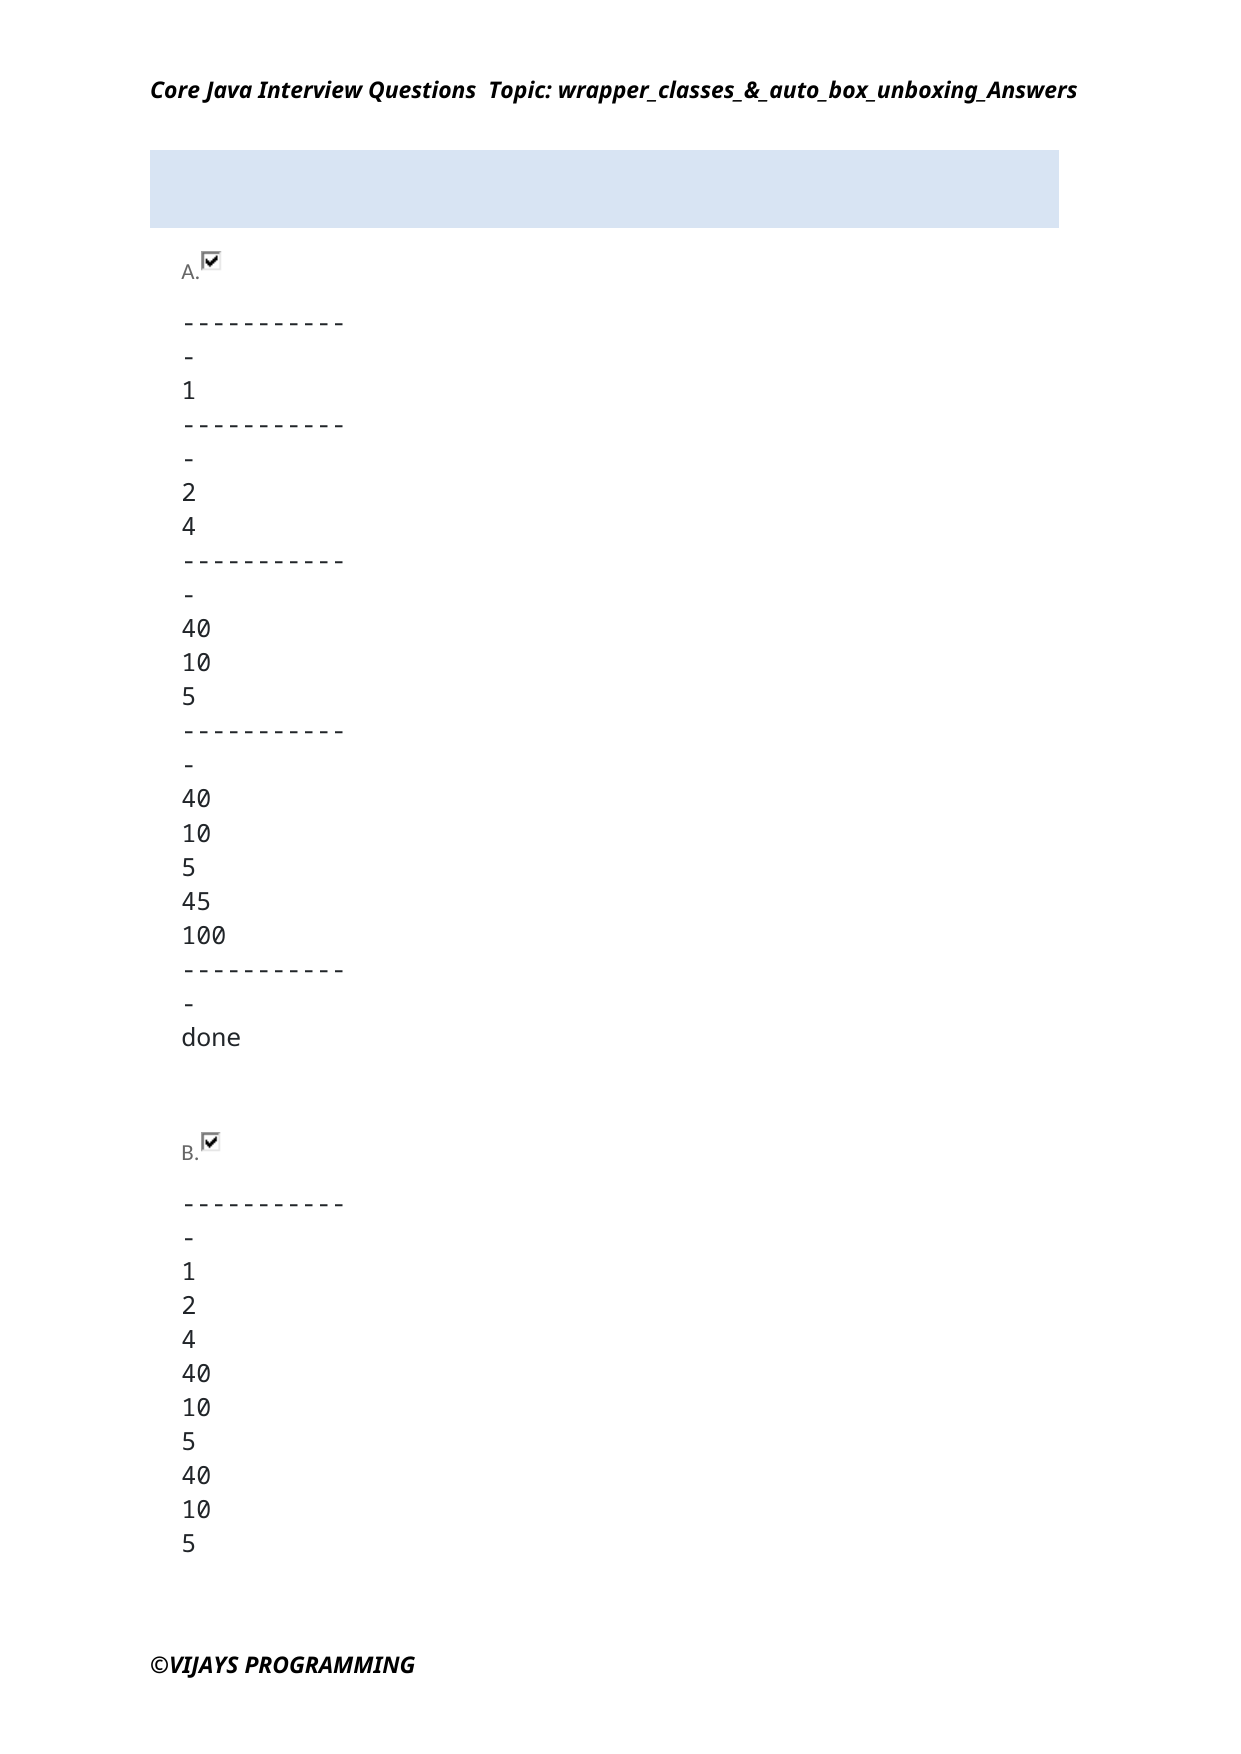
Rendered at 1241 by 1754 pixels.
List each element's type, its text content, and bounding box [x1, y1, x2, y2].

table_cell [150, 228, 1090, 1576]
table_cell 28. [150, 150, 216, 228]
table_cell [216, 150, 1059, 228]
